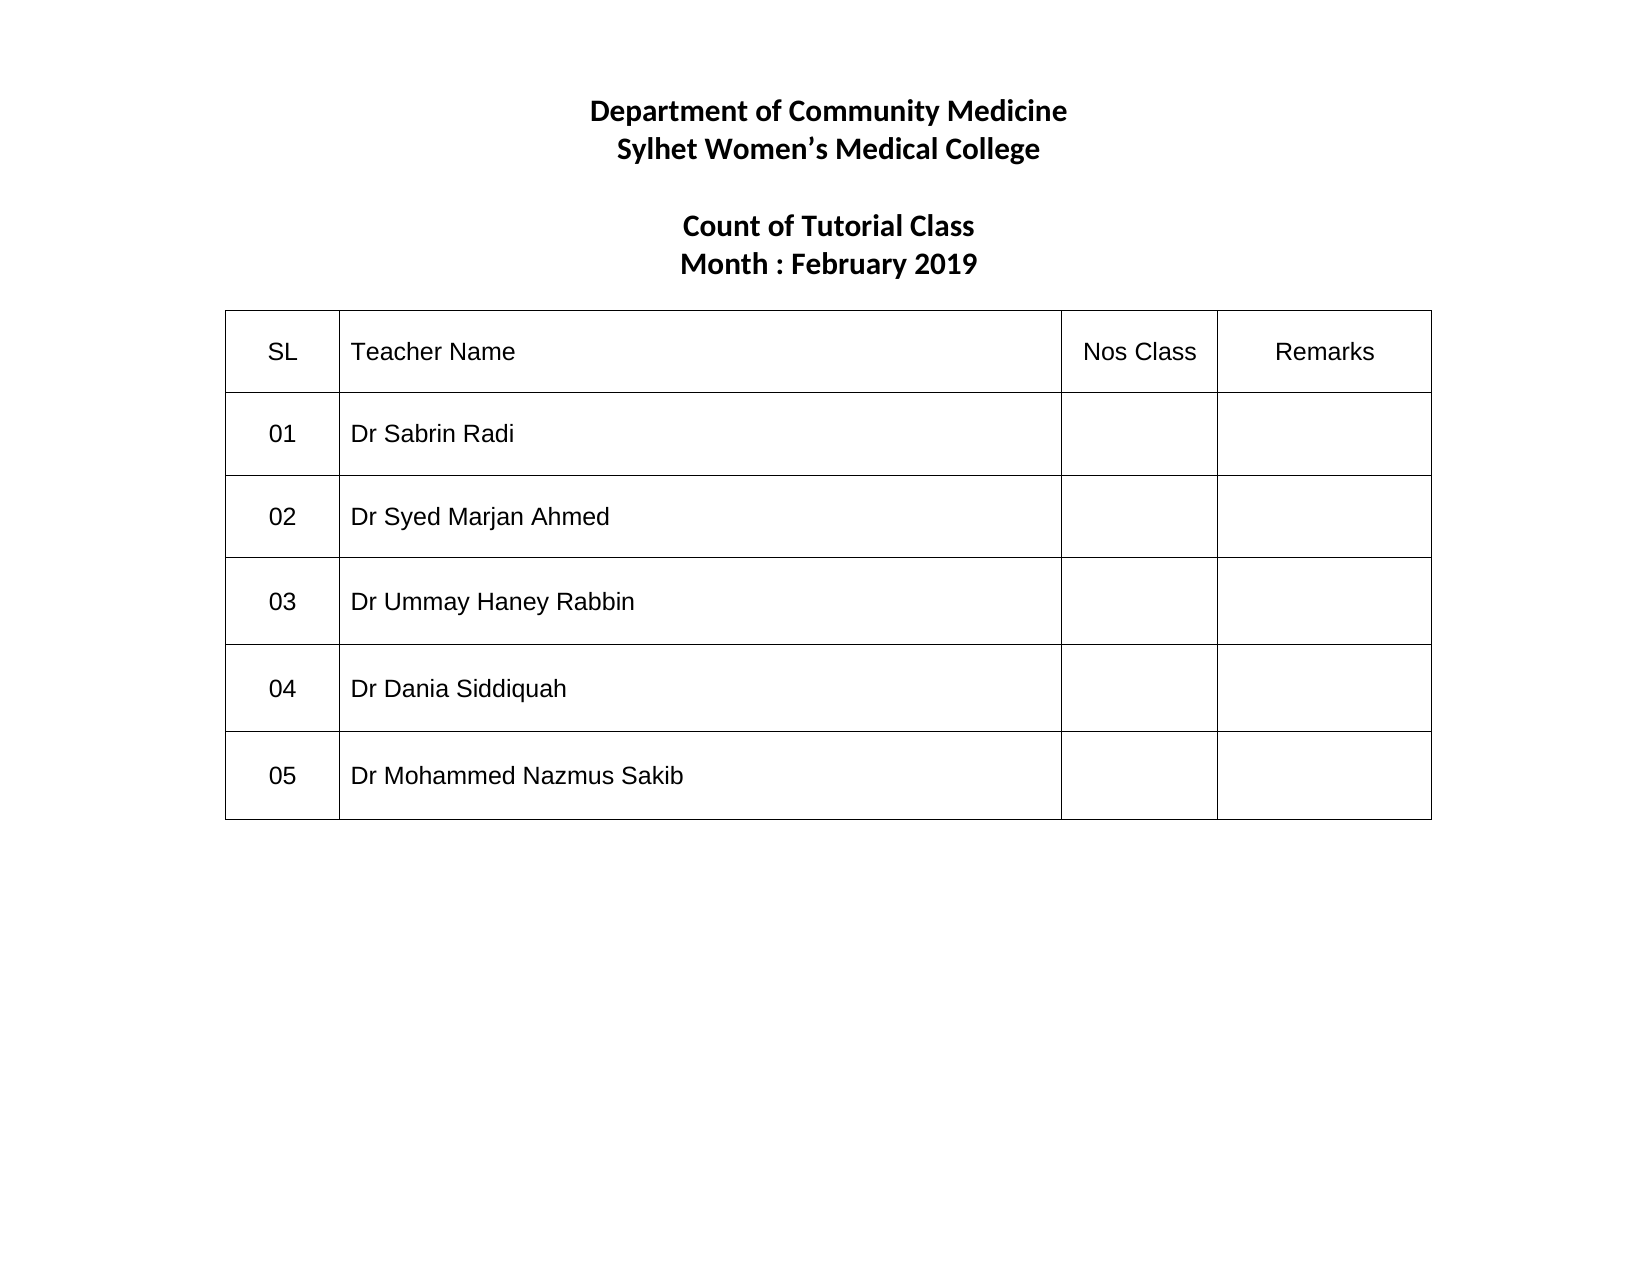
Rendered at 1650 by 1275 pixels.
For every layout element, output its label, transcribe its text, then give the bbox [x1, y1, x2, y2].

table_cell Dr Ummay Haney Rabbin [340, 558, 1061, 644]
table_cell Dr Dania Siddiquah [340, 645, 1061, 731]
table_cell [1218, 732, 1431, 819]
table_cell [1062, 645, 1217, 731]
table_cell 03 [226, 558, 339, 644]
table_cell Dr Sabrin Radi [340, 393, 1061, 474]
table_cell 02 [226, 476, 339, 557]
text Count of Tutorial Class [22, 206, 1635, 244]
text Month : February 2019 [22, 244, 1635, 282]
table_cell Dr Mohammed Nazmus Sakib [340, 732, 1061, 819]
table_header Nos Class [1062, 311, 1217, 392]
table_cell [1062, 476, 1217, 557]
table_header Teacher Name [340, 311, 1061, 392]
table_cell 05 [226, 732, 339, 819]
table_cell [1062, 732, 1217, 819]
table_cell [1218, 558, 1431, 644]
table_cell Dr Syed Marjan Ahmed [340, 476, 1061, 557]
text Sylhet Women’s Medical College [22, 129, 1635, 167]
table_cell 01 [226, 393, 339, 474]
table_header SL [226, 311, 339, 392]
table_cell [1218, 393, 1431, 474]
table_cell [1218, 645, 1431, 731]
table_cell 04 [226, 645, 339, 731]
table_cell [1062, 558, 1217, 644]
table_cell [1062, 393, 1217, 474]
table_cell [1218, 476, 1431, 557]
table_header Remarks [1218, 311, 1431, 392]
text Department of Community Medicine [22, 91, 1635, 129]
